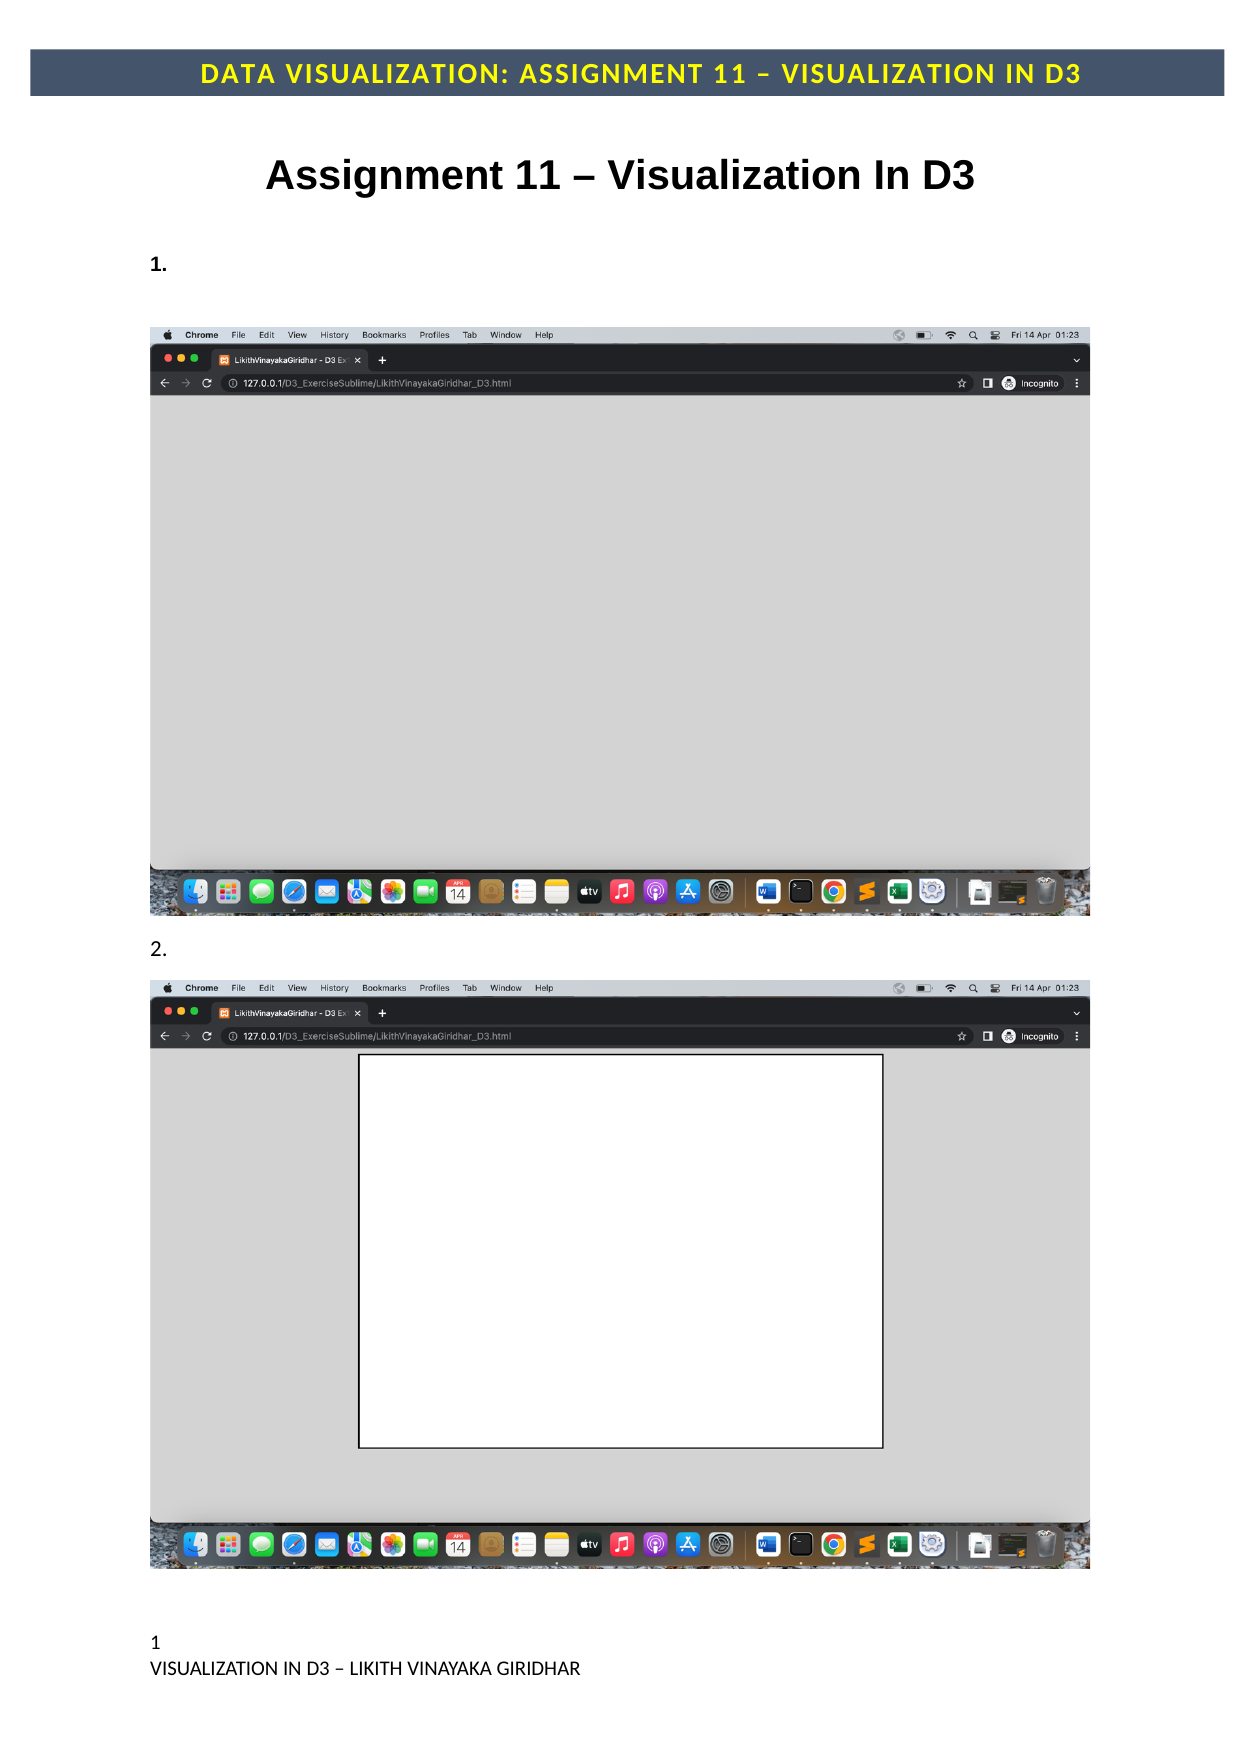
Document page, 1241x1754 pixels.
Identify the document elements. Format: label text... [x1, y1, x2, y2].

text 2. [150, 934, 1090, 962]
text Assignment 11 – Visualization In D3 [150, 150, 1090, 198]
picture [150, 980, 1091, 1569]
text 1. [150, 252, 1090, 276]
picture [150, 327, 1091, 916]
